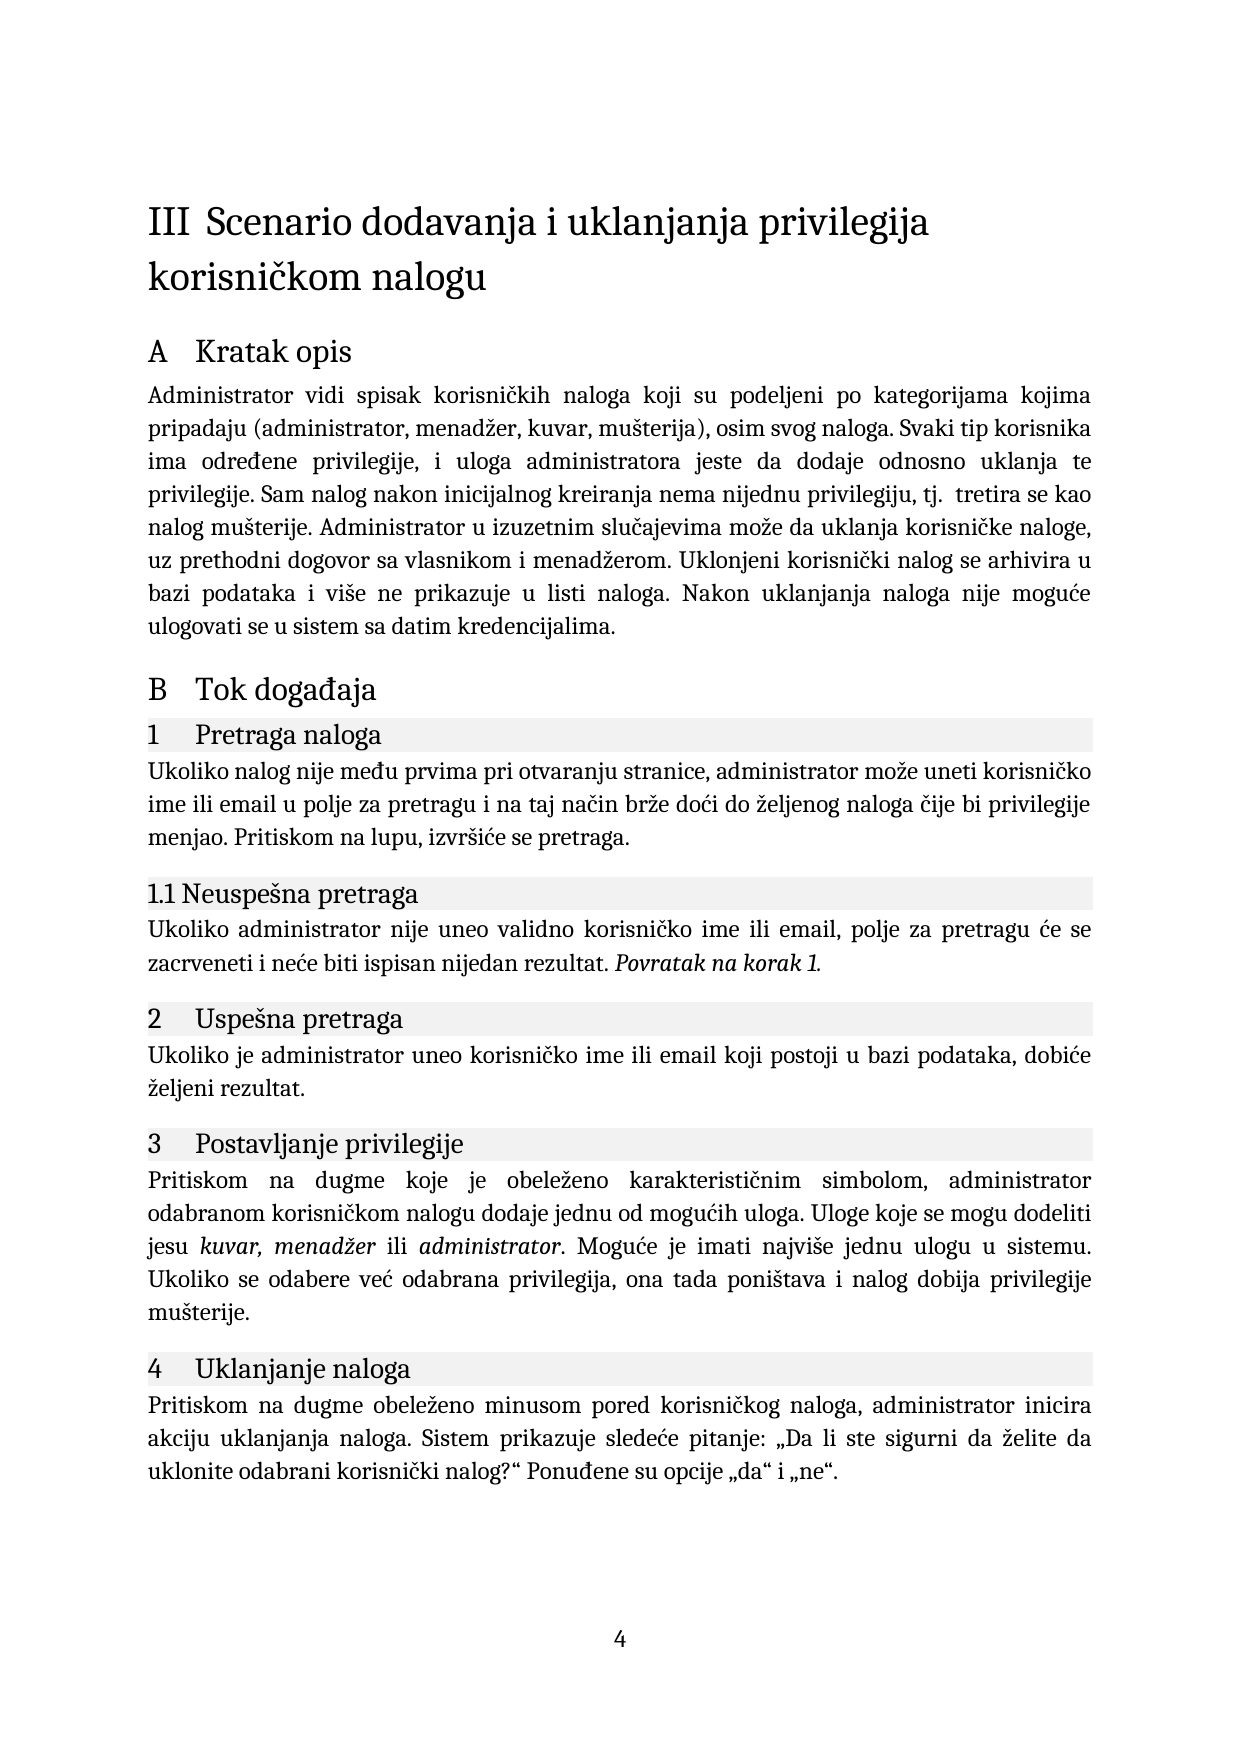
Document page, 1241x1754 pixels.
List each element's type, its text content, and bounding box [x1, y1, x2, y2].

text Ukoliko administrator nije uneo validno korisničko ime ili email, polje za pretragu će se zacrveneti i neće biti ispisan nijedan rezultat. Povratak na korak 1. [148, 915, 1093, 977]
subtitle Postavljanje privilegije [148, 1128, 1093, 1161]
text Pritiskom na dugme obeleženo minusom pored korisničkog naloga, administrator inicira akciju uklanjanja naloga. Sistem prikazuje sledeće pitanje: „Da li ste sigurni da želite da uklonite odabrani korisnički nalog?“ Ponuđene su opcije „da“ i „ne“. [148, 1391, 1093, 1486]
subtitle Pretraga naloga [148, 718, 1093, 752]
subtitle Kratak opis [148, 333, 1093, 371]
subtitle Neuspešna pretraga [148, 877, 1093, 910]
subtitle Tok događaja [148, 670, 1093, 708]
subtitle Uklanjanje naloga [148, 1352, 1093, 1386]
subtitle Scenario dodavanja i uklanjanja privilegija korisničkom nalogu [148, 198, 1093, 301]
text Pritiskom na dugme koje je obeleženo karakterističnim simbolom, administrator odabranom korisničkom nalogu dodaje jednu od mogućih uloga. Uloge koje se mogu dodeliti jesu kuvar, menadžer ili administrator. Moguće je imati najviše jednu ulogu u sistemu. Ukoliko se odabere već odabrana privilegija, ona tada poništava i nalog dobija privilegije mušterije. [148, 1166, 1093, 1327]
text Ukoliko nalog nije među prvima pri otvaranju stranice, administrator može uneti korisničko ime ili email u polje za pretragu i na taj način brže doći do željenog naloga čije bi privilegije menjao. Pritiskom na lupu, izvršiće se pretraga. [148, 757, 1093, 852]
subtitle Uspešna pretraga [148, 1002, 1093, 1036]
text Ukoliko je administrator uneo korisničko ime ili email koji postoji u bazi podataka, dobiće željeni rezultat. [148, 1041, 1093, 1103]
text Administrator vidi spisak korisničkih naloga koji su podeljeni po kategorijama kojima pripadaju (administrator, menadžer, kuvar, mušterija), osim svog naloga. Svaki tip korisnika ima određene privilegije, i uloga administratora jeste da dodaje odnosno uklanja te privilegije. Sam nalog nakon inicijalnog kreiranja nema nijednu privilegiju, tj. tretira se kao nalog mušterije. Administrator u izuzetnim slučajevima može da uklanja korisničke naloge, uz prethodni dogovor sa vlasnikom i menadžerom. Uklonjeni korisnički nalog se arhivira u bazi podataka i više ne prikazuje u listi naloga. Nakon uklanjanja naloga nije moguće ulogovati se u sistem sa datim kredencijalima. [148, 381, 1093, 641]
